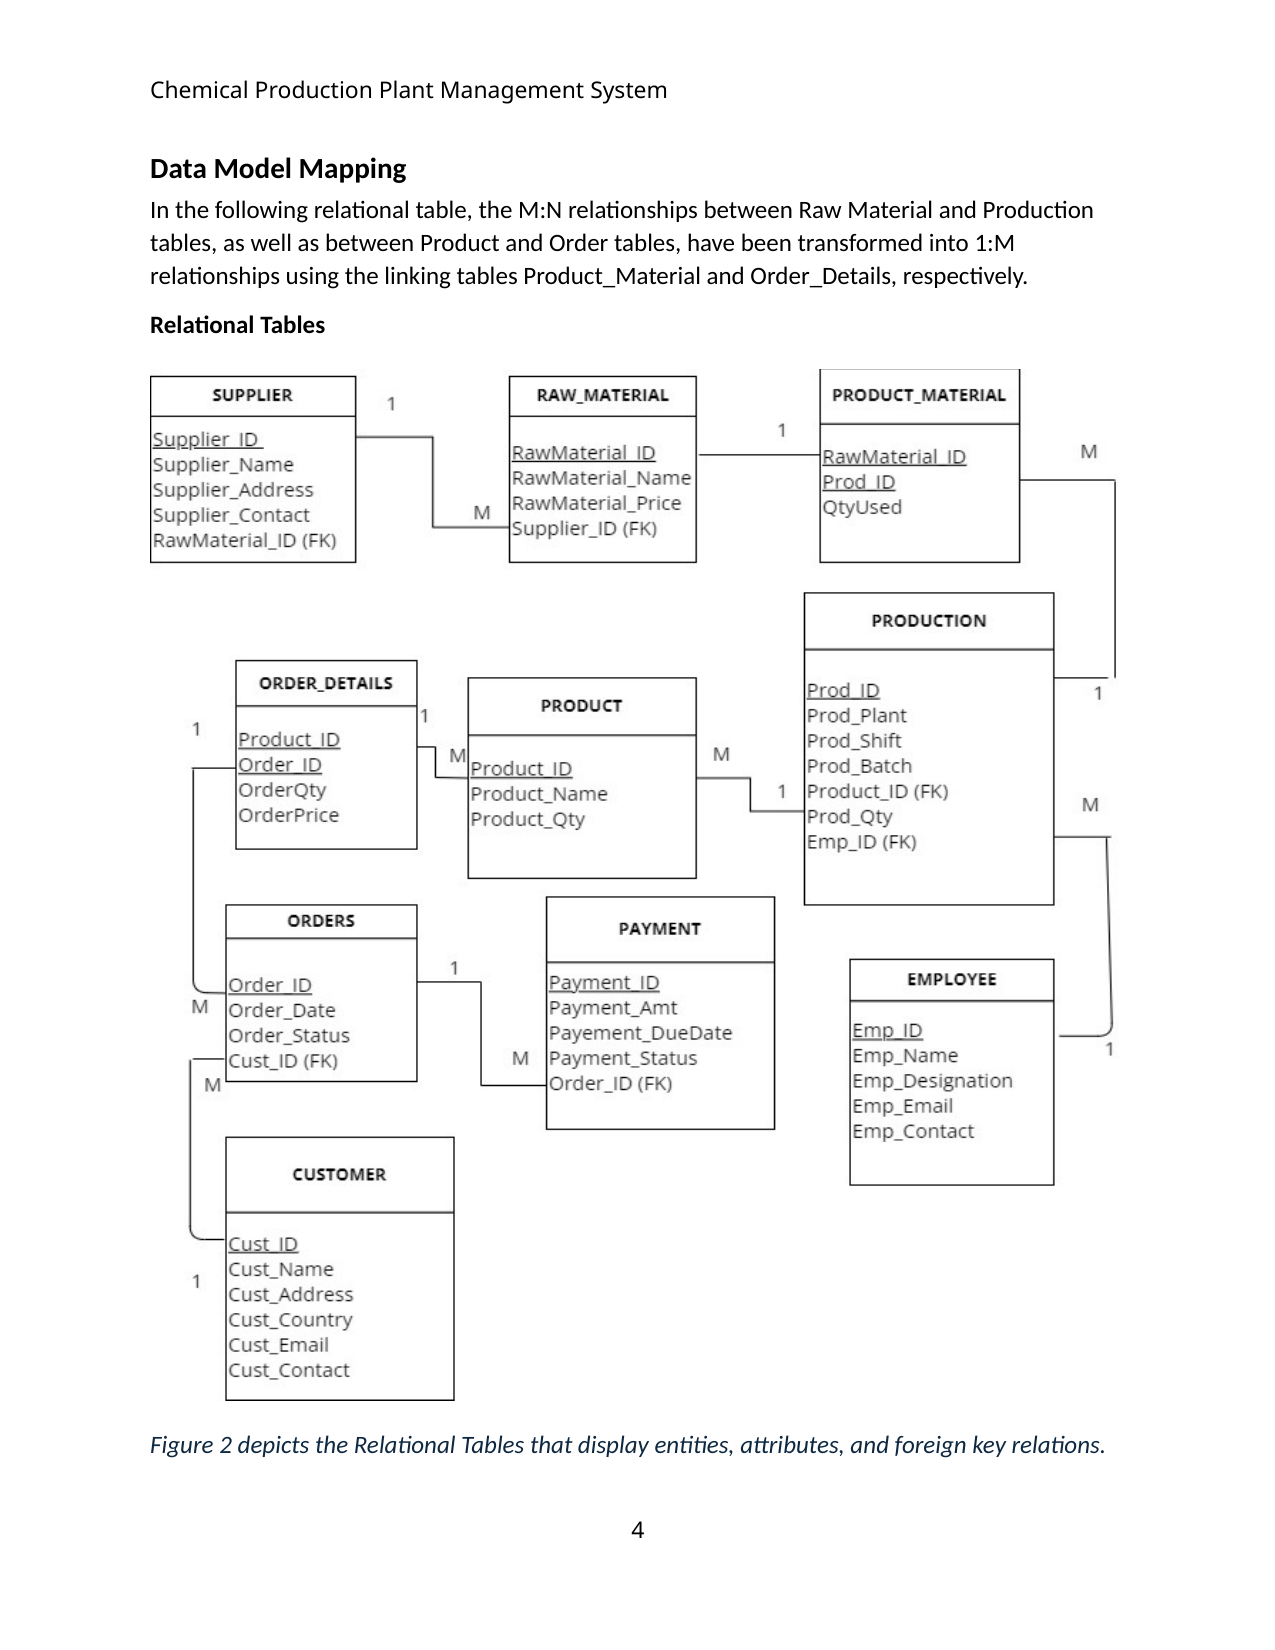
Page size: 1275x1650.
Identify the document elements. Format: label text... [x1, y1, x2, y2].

subtitle Data Model Mapping [150, 150, 1125, 186]
subtitle Relational Tables [150, 309, 1125, 340]
picture [150, 369, 1125, 1401]
text Figure 2 depicts the Relational Tables that display entities, attributes, and foreign key relations. [150, 1429, 1125, 1460]
text In the following relational table, the M:N relationships between Raw Material and Production tables, as well as between Product and Order tables, have been transformed into 1:M relationships using the linking tables Product_Material and Order_Details, respectively. [150, 194, 1125, 290]
